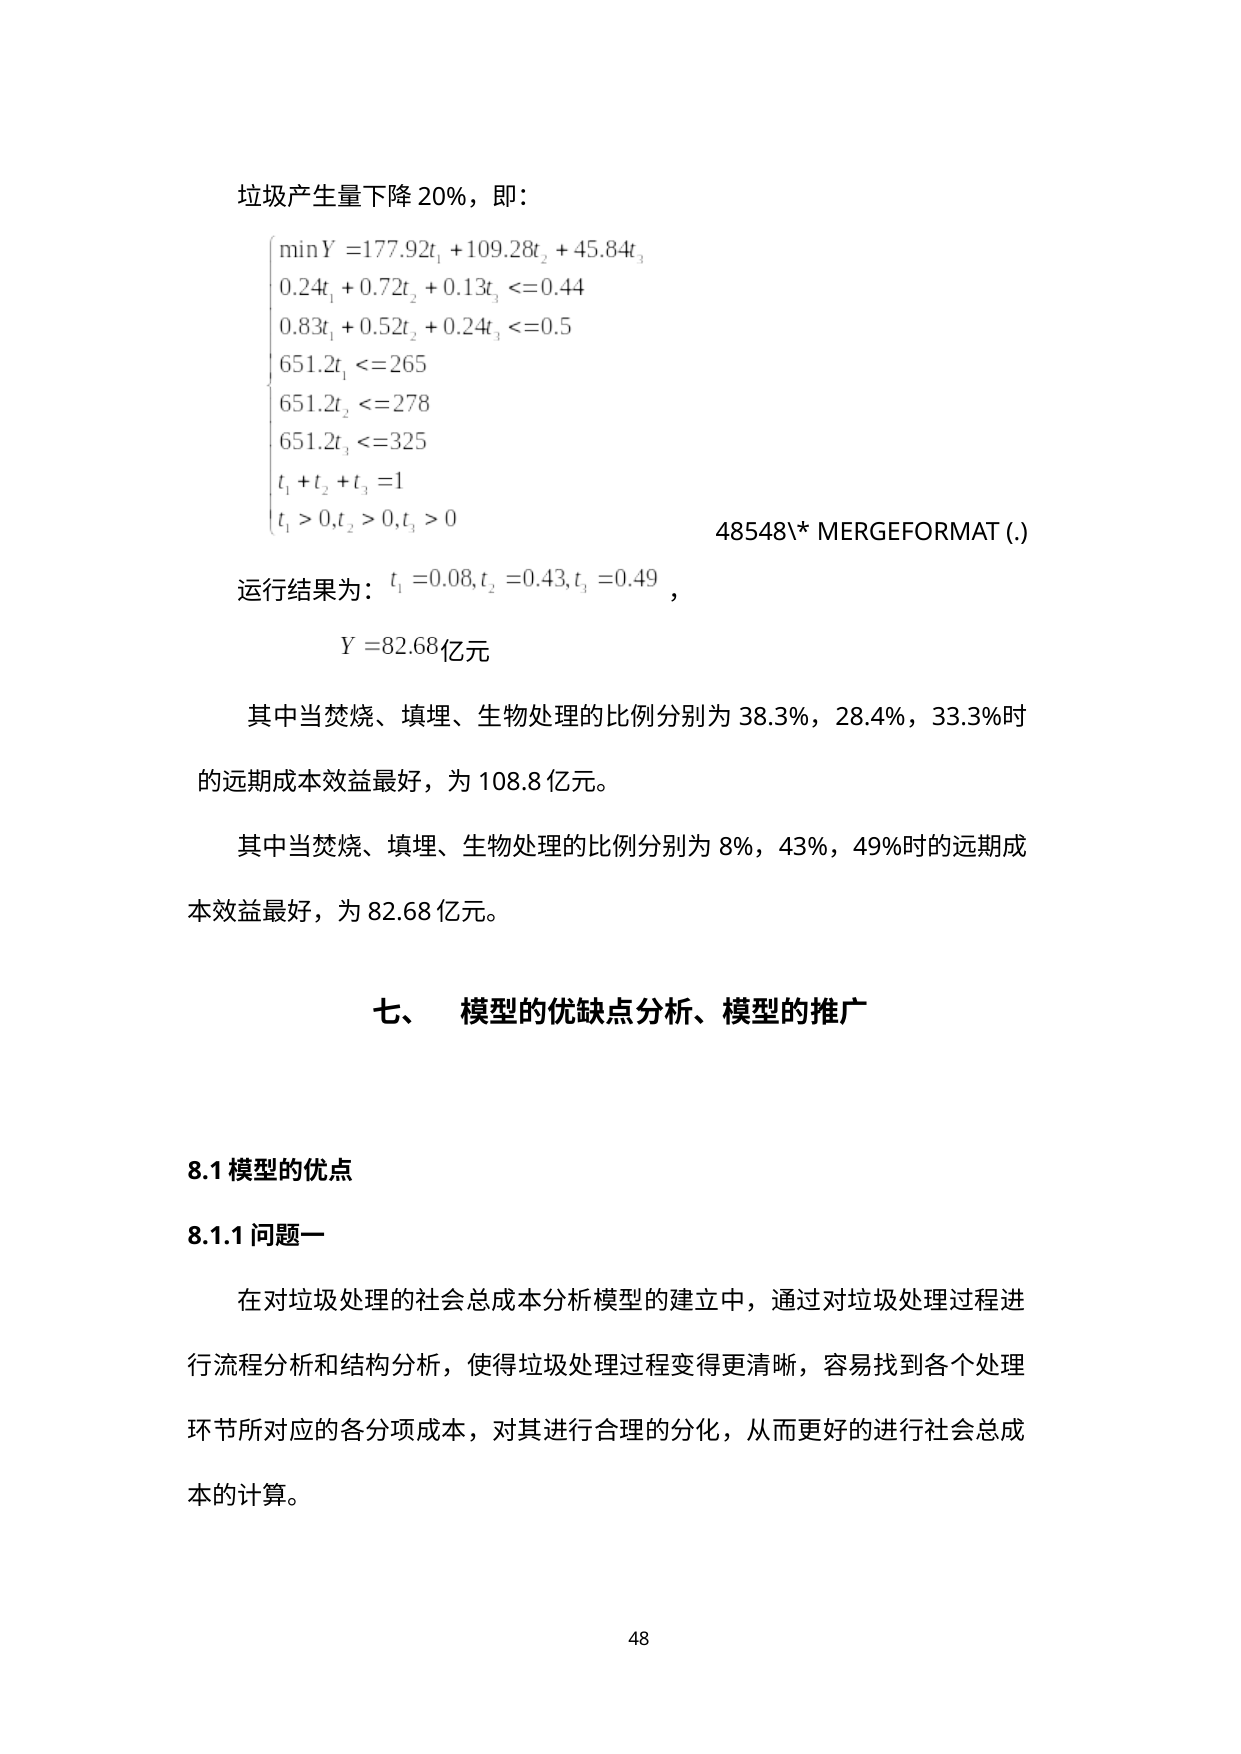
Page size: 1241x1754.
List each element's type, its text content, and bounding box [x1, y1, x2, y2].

text 其中当焚烧、填埋、生物处理的比例分别为8%，43%，49%时的远期成本效益最好，为82.68亿元。 [187, 812, 1028, 942]
subtitle 模型的优缺点分析、模型的推广 [187, 977, 1053, 1042]
text 亿元 [212, 617, 1028, 682]
text 8.1.1问题一 [187, 1201, 1028, 1266]
text 垃圾产生量下降20%，即： [187, 162, 1028, 227]
text 运行结果为： ， [187, 552, 1028, 617]
text 8.1模型的优点 [187, 1136, 1028, 1201]
text 在对垃圾处理的社会总成本分析模型的建立中，通过对垃圾处理过程进行流程分析和结构分析，使得垃圾处理过程变得更清晰，容易找到各个处理环节所对应的各分项成本，对其进行合理的分化，从而更好的进行社会总成本的计算。 [187, 1266, 1028, 1526]
text 其中当焚烧、填埋、生物处理的比例分别为38.3%，28.4%，33.3%时的远期成本效益最好，为108.8亿元。 [198, 682, 1028, 812]
